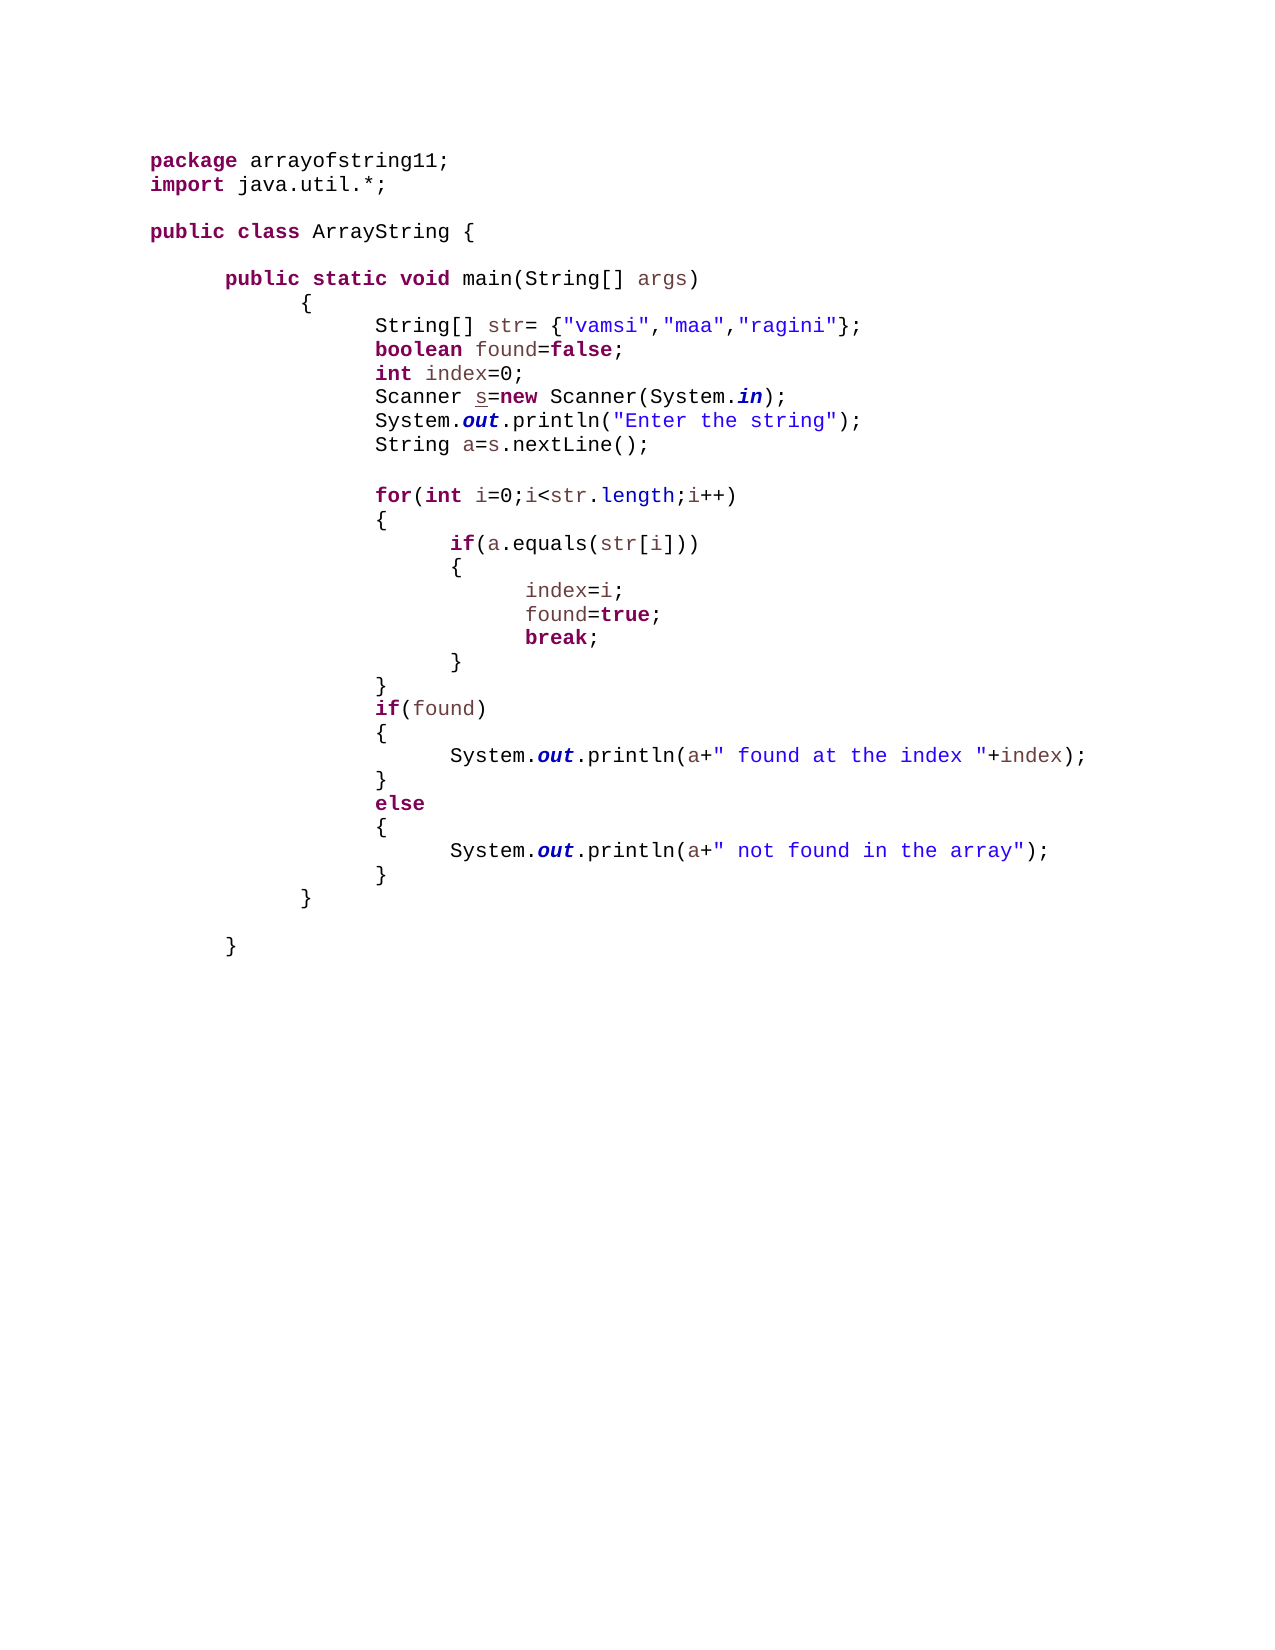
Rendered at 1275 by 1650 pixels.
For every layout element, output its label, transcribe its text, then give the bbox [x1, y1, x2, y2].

text if(a.equals(str[i])) [150, 533, 1125, 556]
text { [150, 816, 1125, 840]
text } [150, 769, 1125, 793]
text System.out.println("Enter the string"); [150, 410, 1125, 434]
text System.out.println(a+" found at the index "+index); [150, 746, 1125, 769]
text import java.util.*; [150, 174, 1125, 197]
text int index=0; [150, 363, 1125, 386]
text { [150, 556, 1125, 580]
text if(found) [150, 698, 1125, 722]
text System.out.println(a+" not found in the array"); [150, 840, 1125, 864]
text boolean found=false; [150, 339, 1125, 363]
text else [150, 793, 1125, 816]
text } [150, 887, 1125, 911]
text for(int i=0;i<str.length;i++) [150, 485, 1125, 509]
text public class ArrayString { [150, 221, 1125, 244]
text package arrayofstring11; [150, 150, 1125, 174]
text String[] str= {"vamsi","maa","ragini"}; [150, 316, 1125, 339]
text String a=s.nextLine(); [150, 434, 1125, 457]
text } [150, 864, 1125, 887]
text break; [150, 627, 1125, 651]
text } [150, 935, 1125, 958]
text index=i; [150, 580, 1125, 604]
text public static void main(String[] args) [150, 268, 1125, 292]
text found=true; [150, 604, 1125, 627]
text { [150, 722, 1125, 746]
text Scanner s=new Scanner(System.in); [150, 386, 1125, 410]
text { [150, 509, 1125, 533]
text } [150, 651, 1125, 674]
text } [150, 674, 1125, 698]
text { [150, 292, 1125, 316]
